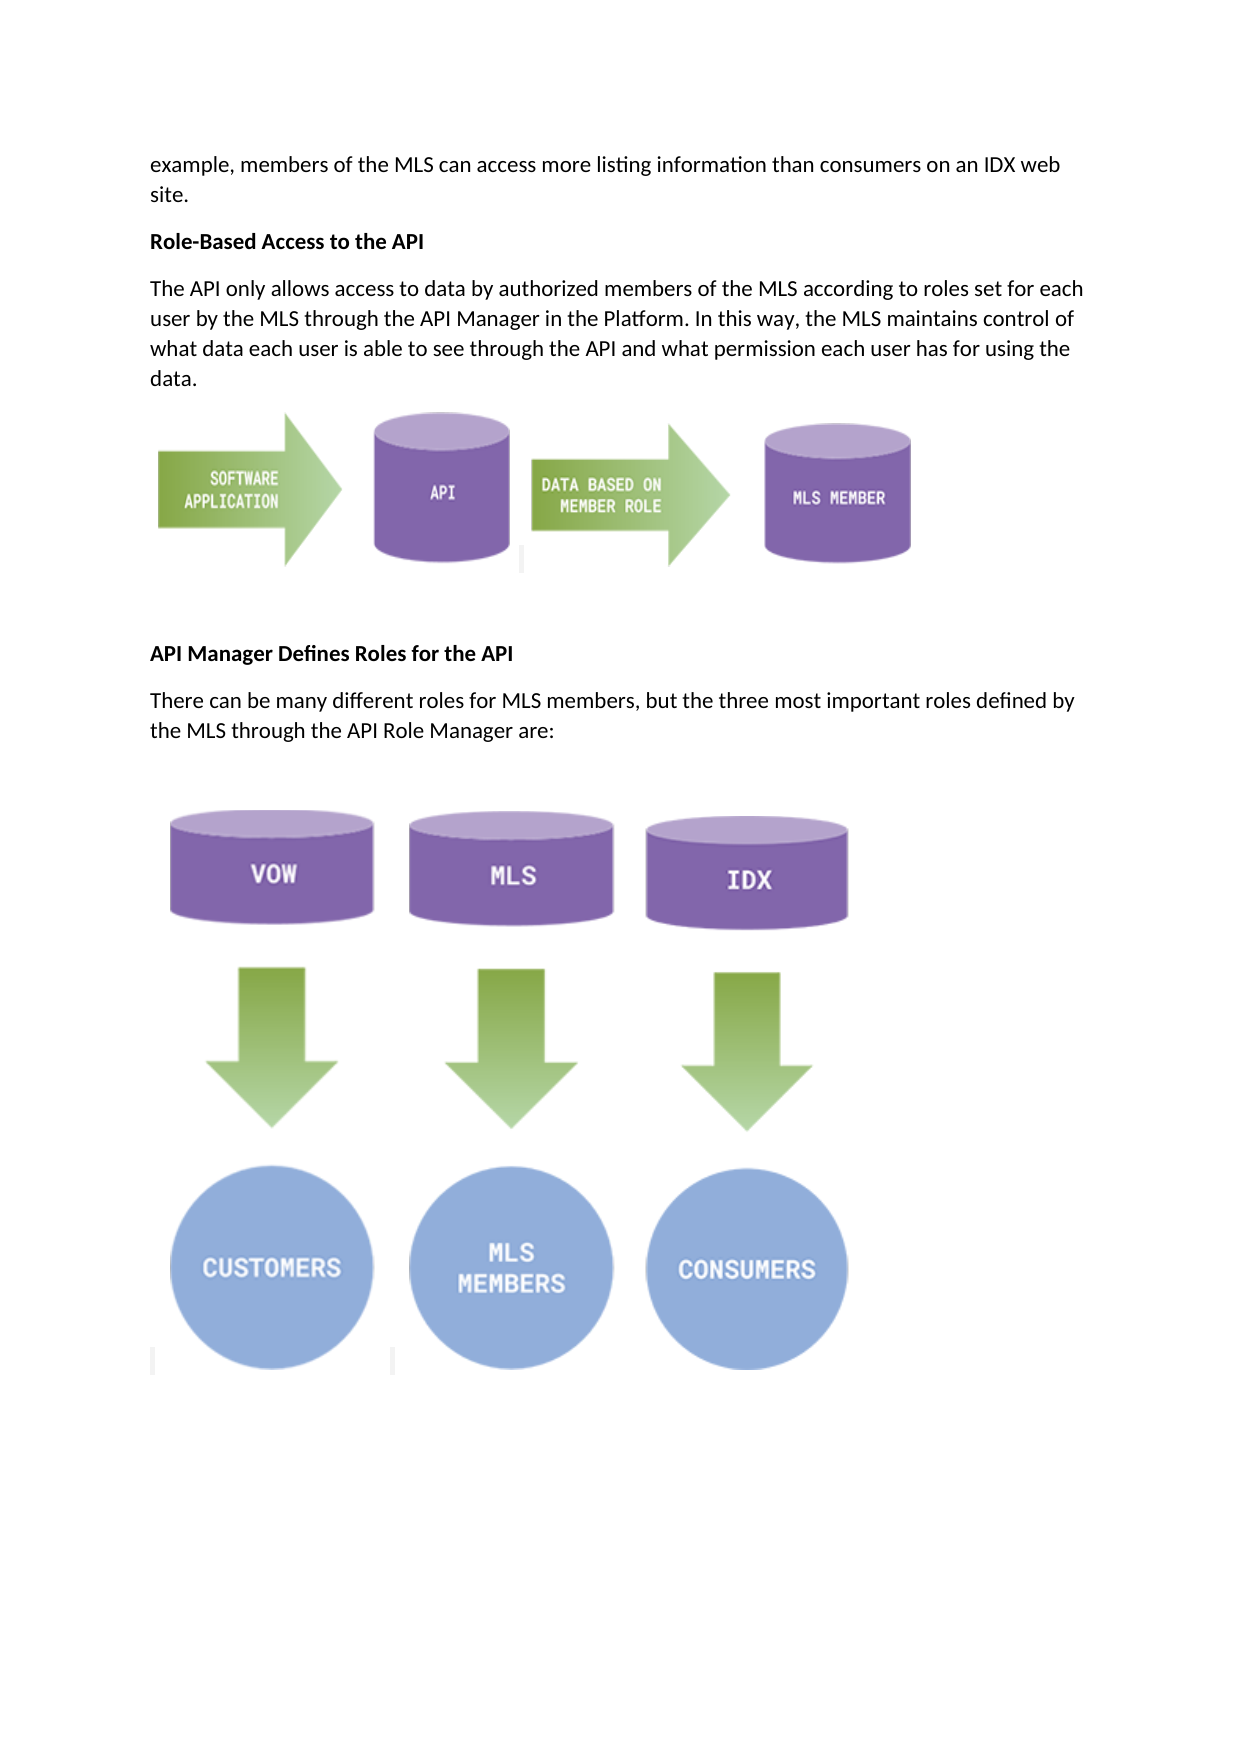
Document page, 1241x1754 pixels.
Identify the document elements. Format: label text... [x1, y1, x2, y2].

picture [150, 411, 519, 568]
text API Manager Defines Roles for the API [150, 639, 1090, 667]
picture [394, 811, 864, 1370]
text The API only allows access to data by authorized members of the MLS according to roles set for each user by the MLS through the API Manager in the Platform. In this way, the MLS maintains control of what data each user is able to see through the API and what permission each user has for using the data. [150, 274, 1090, 393]
picture [523, 422, 921, 568]
picture [155, 810, 390, 1370]
text There can be many different roles for MLS members, but the three most important roles defined by the MLS through the API Role Manager are: [150, 686, 1090, 744]
text Role-Based Access to the API [150, 227, 1090, 255]
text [150, 150, 1090, 208]
